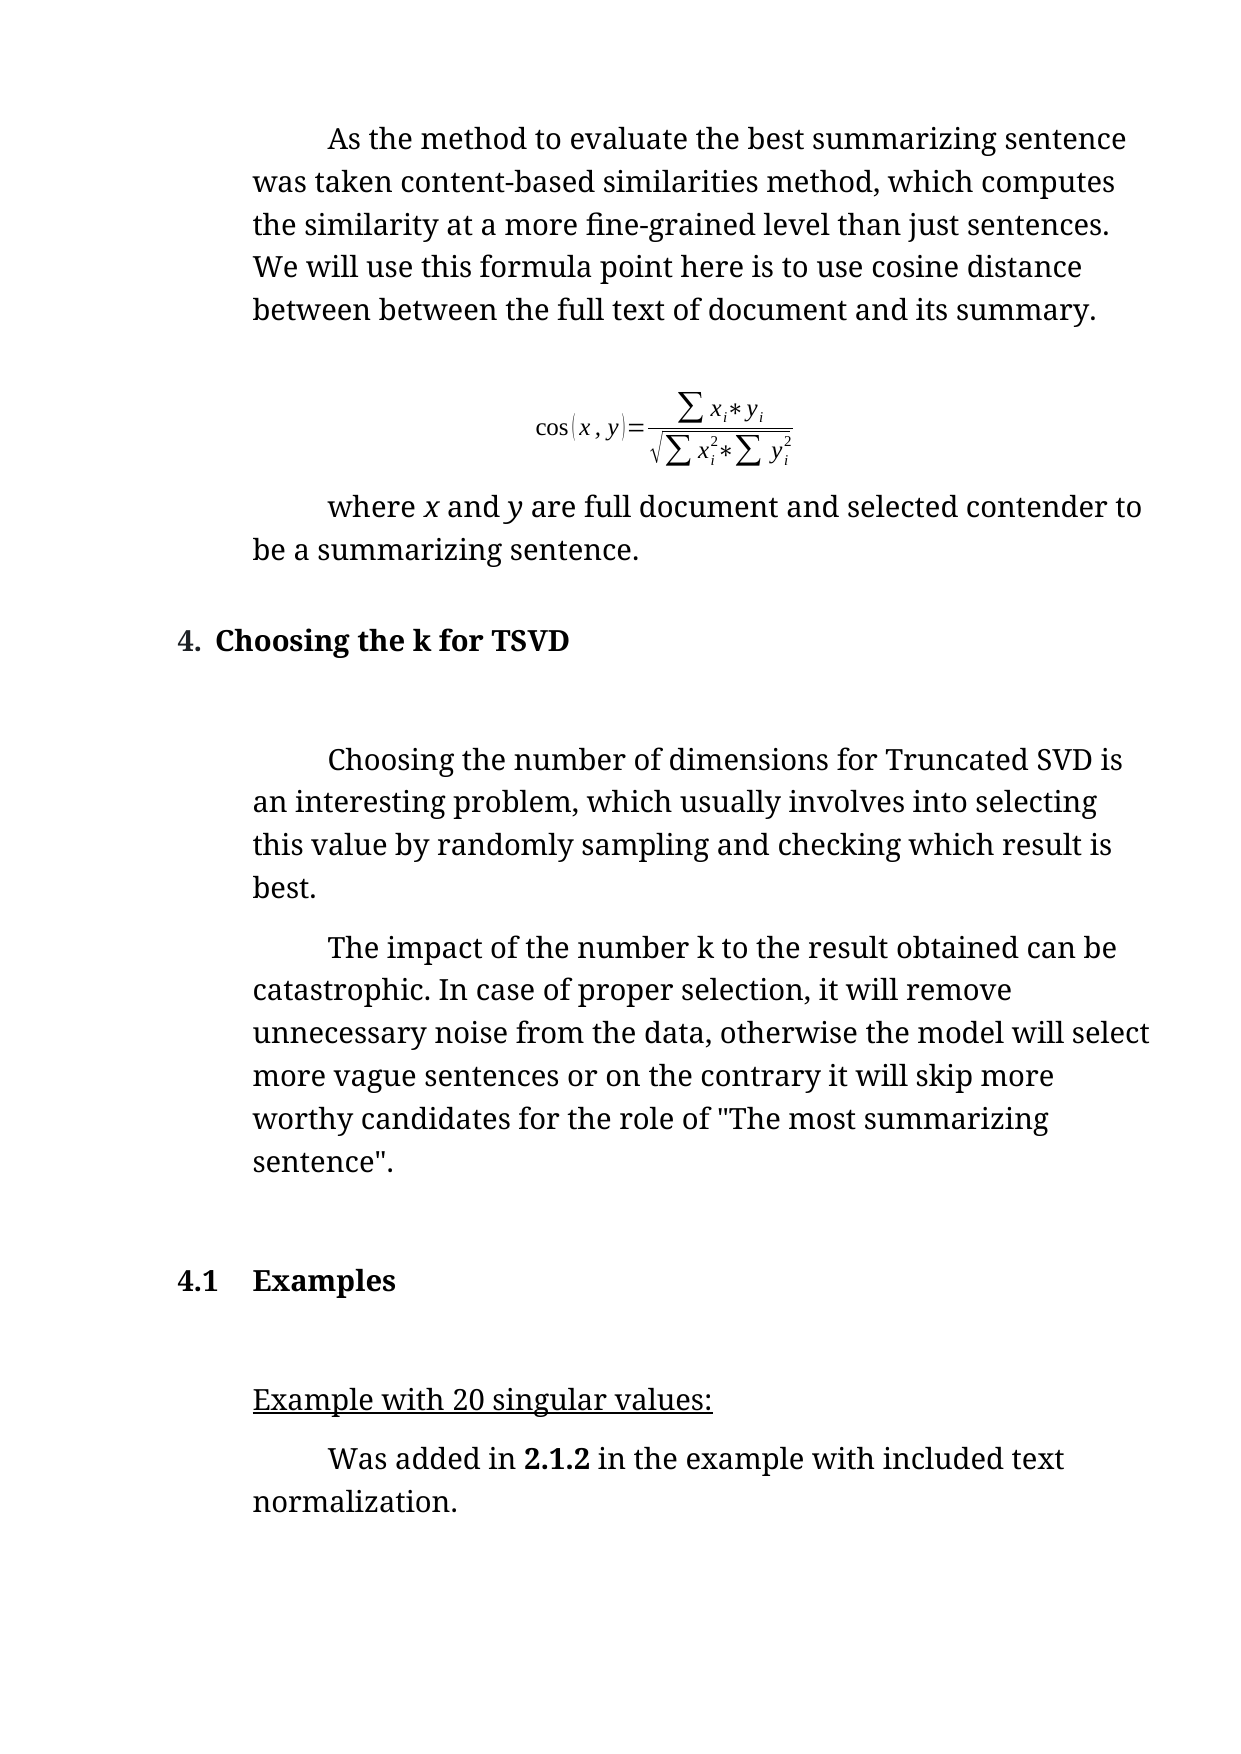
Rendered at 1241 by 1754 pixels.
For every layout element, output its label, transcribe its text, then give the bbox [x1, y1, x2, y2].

list Examples [177, 1260, 1152, 1299]
text The impact of the number k to the result obtained can be catastrophic. In case of proper selection, it will remove unnecessary noise from the data, otherwise the model will select more vague sentences or on the contrary it will skip more worthy candidates for the role of "The most summarizing sentence". [252, 927, 1152, 1181]
text where x and y are full document and selected contender to be a summarizing sentence. [252, 487, 1152, 569]
text Example with 20 singular values: [252, 1379, 1152, 1418]
text Was added in 2.1.2 in the example with included text normalization. [252, 1438, 1152, 1521]
list Choosing the k for TSVD [177, 620, 1152, 660]
text Choosing the number of dimensions for Truncated SVD is an interesting problem, which usually involves into selecting this value by randomly sampling and checking which result is best. [252, 739, 1152, 907]
list As the method to evaluate the best summarizing sentence was taken content-based similarities method, which computes the similarity at a more fine-grained level than just sentences. We will use this formula point here is to use cosine distance between between the full text of document and its summary. [252, 118, 1152, 372]
